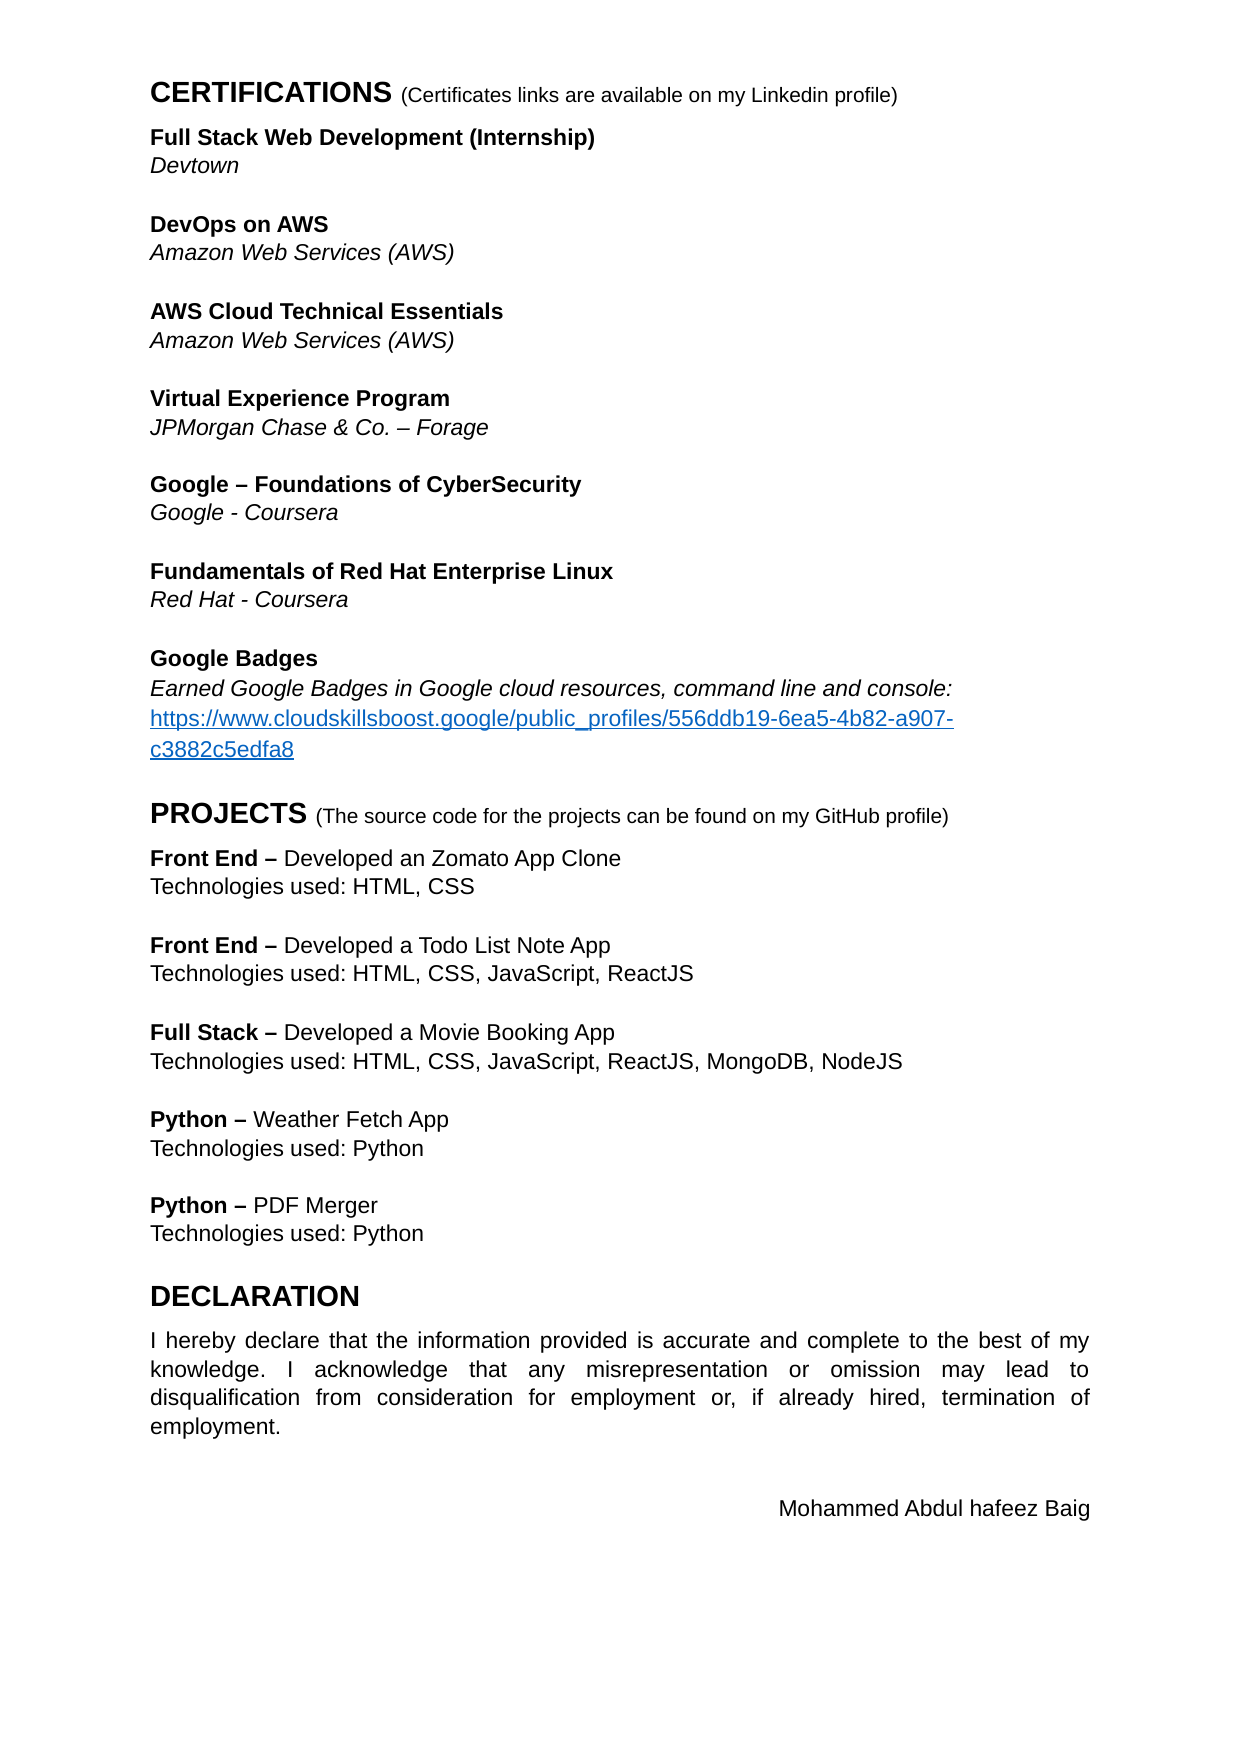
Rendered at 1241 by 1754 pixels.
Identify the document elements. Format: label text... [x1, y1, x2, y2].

text Earned Google Badges in Google cloud resources, command line and console: https://www.cloudskillsboost.google/public_profiles/556ddb19-6ea5-4b82-a907-c3882c5edfa8 [150, 675, 1090, 762]
text Technologies used: HTML, CSS, JavaScript, ReactJS, MongoDB, NodeJS [150, 1048, 1090, 1074]
text Devtown [150, 152, 1090, 178]
text I hereby declare that the information provided is accurate and complete to the best of my knowledge. I acknowledge that any misrepresentation or omission may lead to disqualification from consideration for employment or, if already hired, termination of employment. [150, 1327, 1090, 1439]
text Amazon Web Services (AWS) [150, 239, 1090, 266]
text CERTIFICATIONS (Certificates links are available on my Linkedin profile) [150, 75, 1090, 108]
text Technologies used: Python [150, 1135, 1090, 1161]
text Front End – Developed a Todo List Note App [150, 932, 1090, 958]
text AWS Cloud Technical Essentials [150, 298, 1090, 324]
text DECLARATION [150, 1279, 1090, 1312]
text Technologies used: HTML, CSS [150, 873, 1090, 899]
text Python – PDF Merger [150, 1192, 1090, 1218]
text Front End – Developed an Zomato App Clone [150, 845, 1090, 871]
text Mohammed Abdul hafeez Baig [150, 1495, 1090, 1521]
text Python – Weather Fetch App [150, 1106, 1090, 1133]
text JPMorgan Chase & Co. – Forage [150, 414, 1090, 440]
text Amazon Web Services (AWS) [150, 327, 1090, 353]
text Technologies used: HTML, CSS, JavaScript, ReactJS [150, 960, 1090, 987]
text Virtual Experience Program [150, 385, 1090, 412]
text Google – Foundations of CyberSecurity [150, 471, 1090, 497]
text Google Badges [150, 645, 1090, 671]
text Full Stack – Developed a Movie Booking App [150, 1019, 1090, 1045]
text Fundamentals of Red Hat Enterprise Linux [150, 558, 1090, 584]
text Full Stack Web Development (Internship) [150, 124, 1090, 150]
text Google - Coursera [150, 499, 1090, 526]
text DevOps on AWS [150, 211, 1090, 237]
text Red Hat - Coursera [150, 586, 1090, 613]
text Technologies used: Python [150, 1220, 1090, 1247]
text PROJECTS (The source code for the projects can be found on my GitHub profile) [150, 796, 1090, 829]
